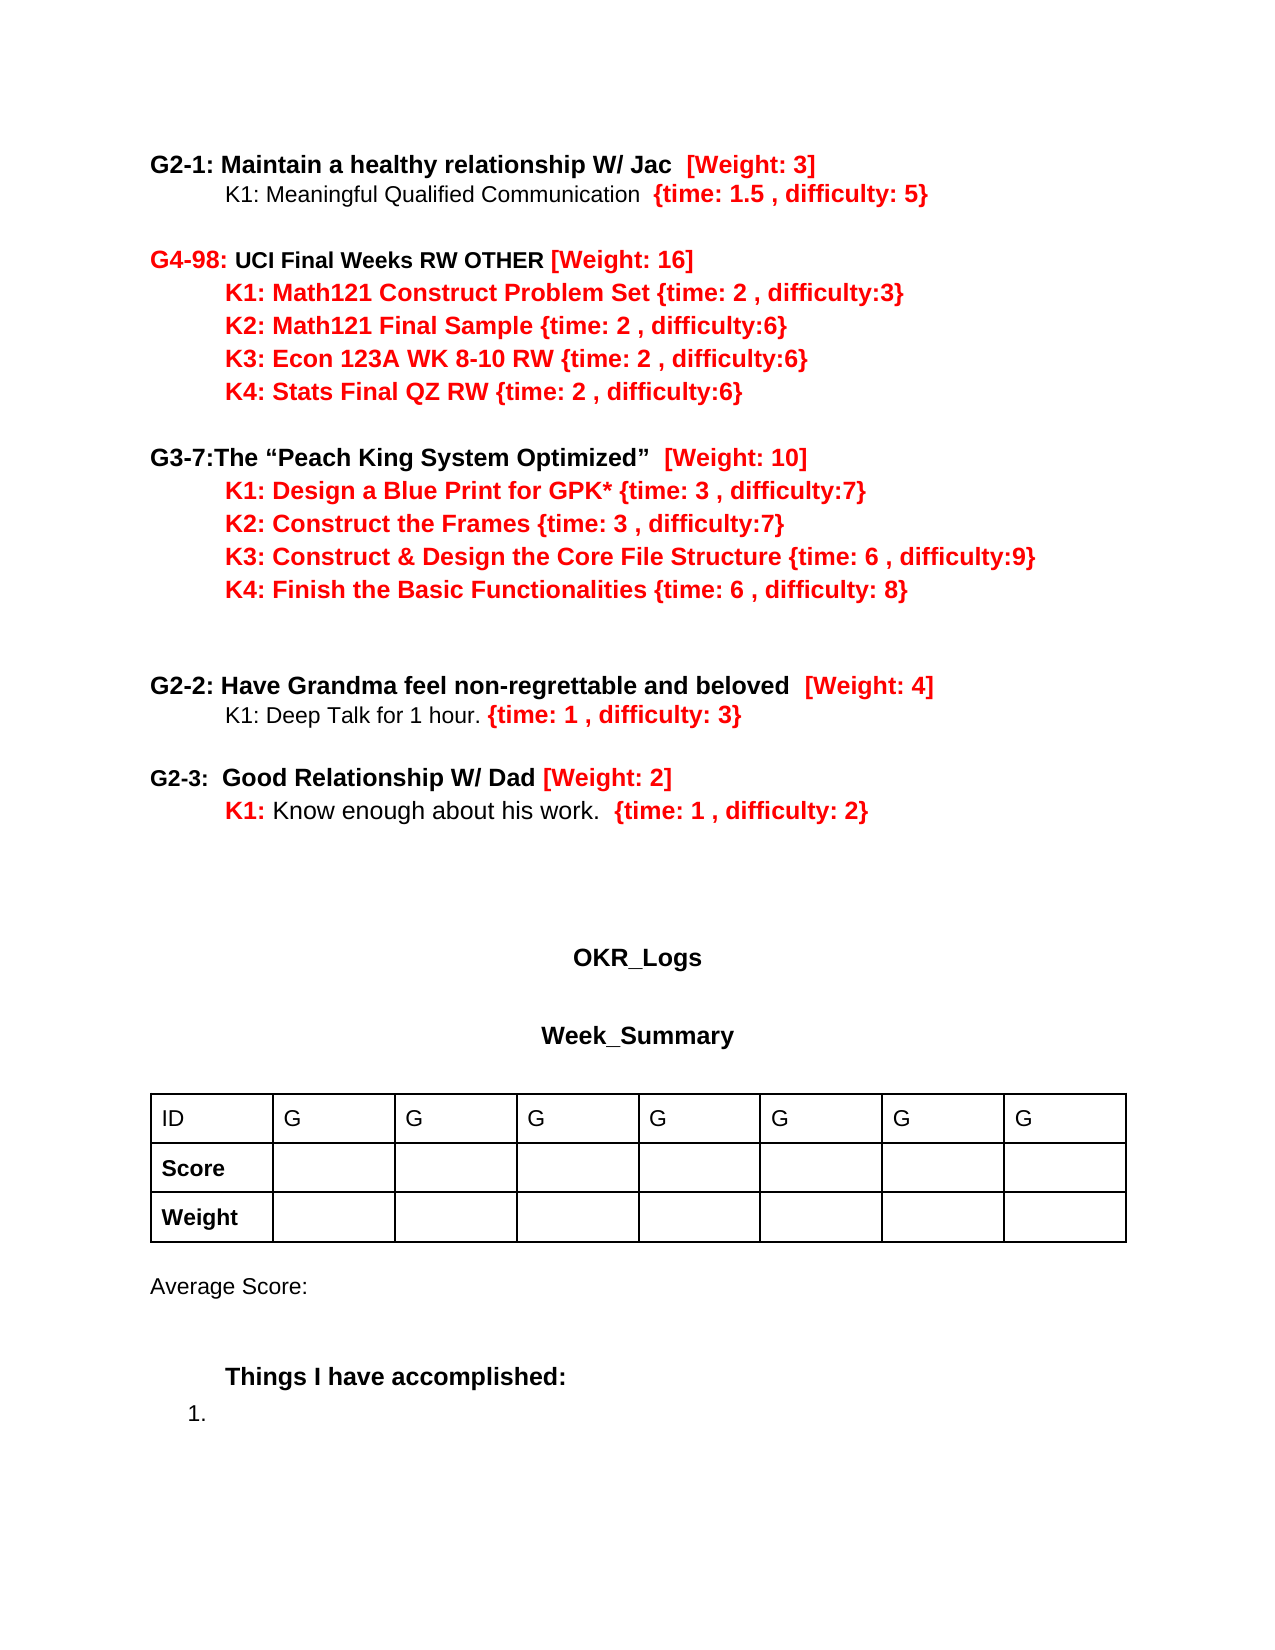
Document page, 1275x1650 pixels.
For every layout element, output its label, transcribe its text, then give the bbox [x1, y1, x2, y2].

table_cell [274, 1193, 394, 1241]
table_cell [1005, 1193, 1125, 1241]
table_cell [640, 1193, 759, 1241]
table_header G [518, 1095, 638, 1142]
text K1: Design a Blue Print for GPK* {time: 3 , difficulty:7} [150, 476, 1125, 505]
table_cell Weight [152, 1193, 272, 1241]
table_header G [883, 1095, 1003, 1142]
text K1: Meaningful Qualified Communication {time: 1.5 , difficulty: 5} [150, 179, 1125, 207]
table_header G [396, 1095, 516, 1142]
subtitle G2-2: Have Grandma feel non-regrettable and beloved [Weight: 4] [150, 671, 1125, 700]
text K1: Math121 Construct Problem Set {time: 2 , difficulty:3} [150, 278, 1125, 307]
text K1: Deep Talk for 1 hour. {time: 1 , difficulty: 3} [150, 700, 1125, 729]
text K4: Finish the Basic Functionalities {time: 6 , difficulty: 8} [150, 575, 1125, 604]
table_cell [761, 1193, 881, 1241]
table_header G [1005, 1095, 1125, 1142]
subtitle G2-1: Maintain a healthy relationship W/ Jac [Weight: 3] [150, 150, 1125, 179]
table_cell [396, 1144, 516, 1191]
table_header G [761, 1095, 881, 1142]
table_cell [883, 1144, 1003, 1191]
table_cell [640, 1144, 759, 1191]
text Average Score: [150, 1273, 1125, 1299]
text K2: Math121 Final Sample {time: 2 , difficulty:6} [150, 311, 1125, 339]
table_header G [274, 1095, 394, 1142]
table_cell [396, 1193, 516, 1241]
table_header G [640, 1095, 759, 1142]
table_cell [518, 1144, 638, 1191]
subtitle Things I have accomplished: [150, 1362, 1125, 1391]
text K3: Construct & Design the Core File Structure {time: 6 , difficulty:9} [150, 542, 1125, 571]
text K4: Stats Final QZ RW {time: 2 , difficulty:6} [150, 377, 1125, 406]
table_cell [761, 1144, 881, 1191]
text K2: Construct the Frames {time: 3 , difficulty:7} [150, 509, 1125, 538]
text K3: Econ 123A WK 8-10 RW {time: 2 , difficulty:6} [150, 344, 1125, 373]
subtitle Week_Summary [150, 1021, 1125, 1050]
table_cell Score [152, 1144, 272, 1191]
table_cell [274, 1144, 394, 1191]
table_cell [518, 1193, 638, 1241]
table_cell [1005, 1144, 1125, 1191]
table_cell [883, 1193, 1003, 1241]
text G2-3: Good Relationship W/ Dad [Weight: 2] [150, 763, 1125, 792]
table_header ID [152, 1095, 272, 1142]
text G3-7:The “Peach King System Optimized” [Weight: 10] [150, 443, 1125, 472]
text G4-98: UCI Final Weeks RW OTHER [Weight: 16] [150, 245, 1125, 273]
text K1: Know enough about his work. {time: 1 , difficulty: 2} [150, 796, 1125, 825]
subtitle OKR_Logs [150, 942, 1125, 971]
